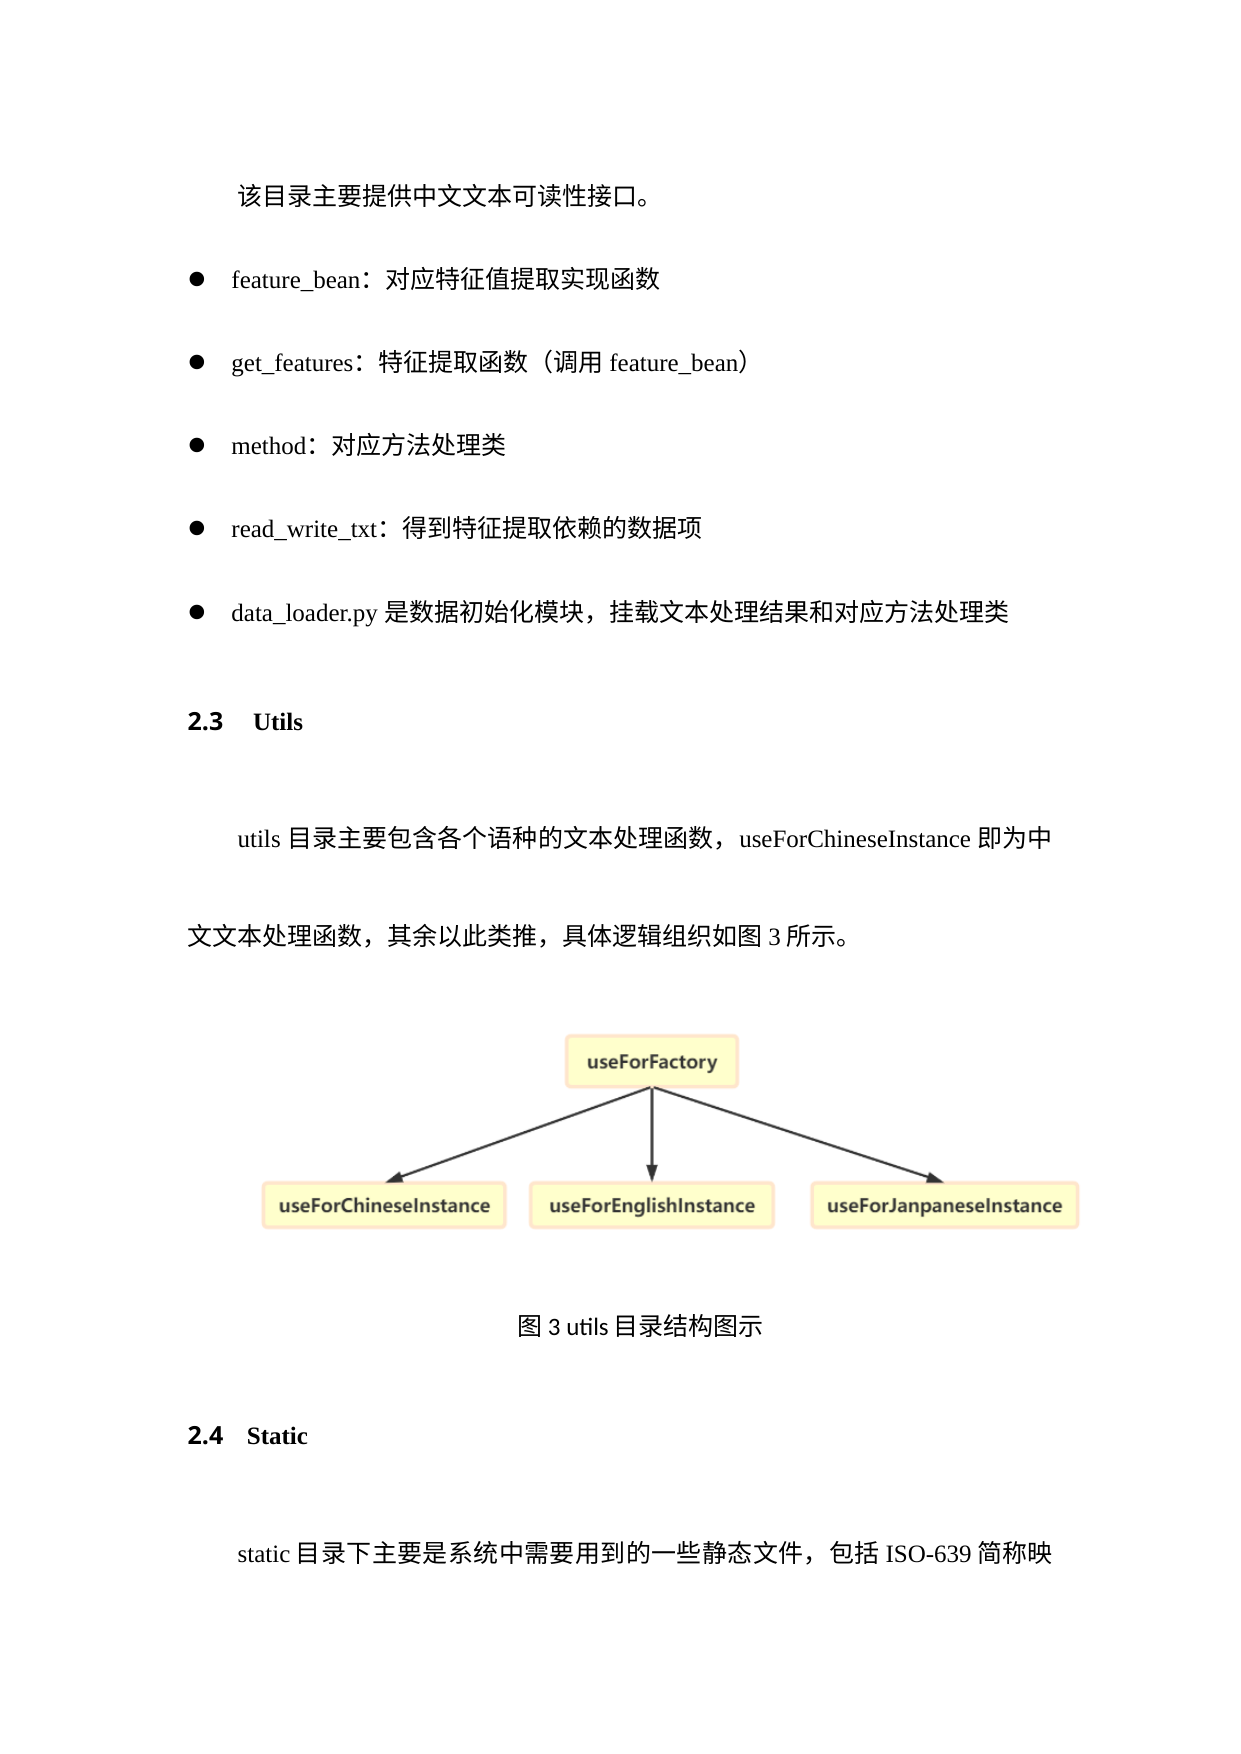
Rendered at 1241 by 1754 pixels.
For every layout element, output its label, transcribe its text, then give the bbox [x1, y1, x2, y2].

list feature_bean：对应特征值提取实现函数 [187, 245, 1053, 310]
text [187, 1519, 1053, 1584]
subtitle Utils [187, 688, 1053, 753]
list get_features：特征提取函数（调用 feature_bean） [187, 328, 1053, 393]
subtitle Static [187, 1402, 1053, 1467]
text 图 3 utils目录结构图示 [187, 1292, 1053, 1357]
list method：对应方法处理类 [187, 411, 1053, 476]
text 该目录主要提供中文文本可读性接口。 [187, 162, 1053, 227]
text utils 目录主要包含各个语种的文本处理函数，useForChineseInstance 即为中文文本处理函数，其余以此类推，具体逻辑组织如图 3 所示。 [187, 804, 1053, 967]
picture [237, 985, 1102, 1254]
list read_write_txt：得到特征提取依赖的数据项 [187, 494, 1053, 559]
list data_loader.py 是数据初始化模块，挂载文本处理结果和对应方法处理类 [187, 578, 1053, 643]
